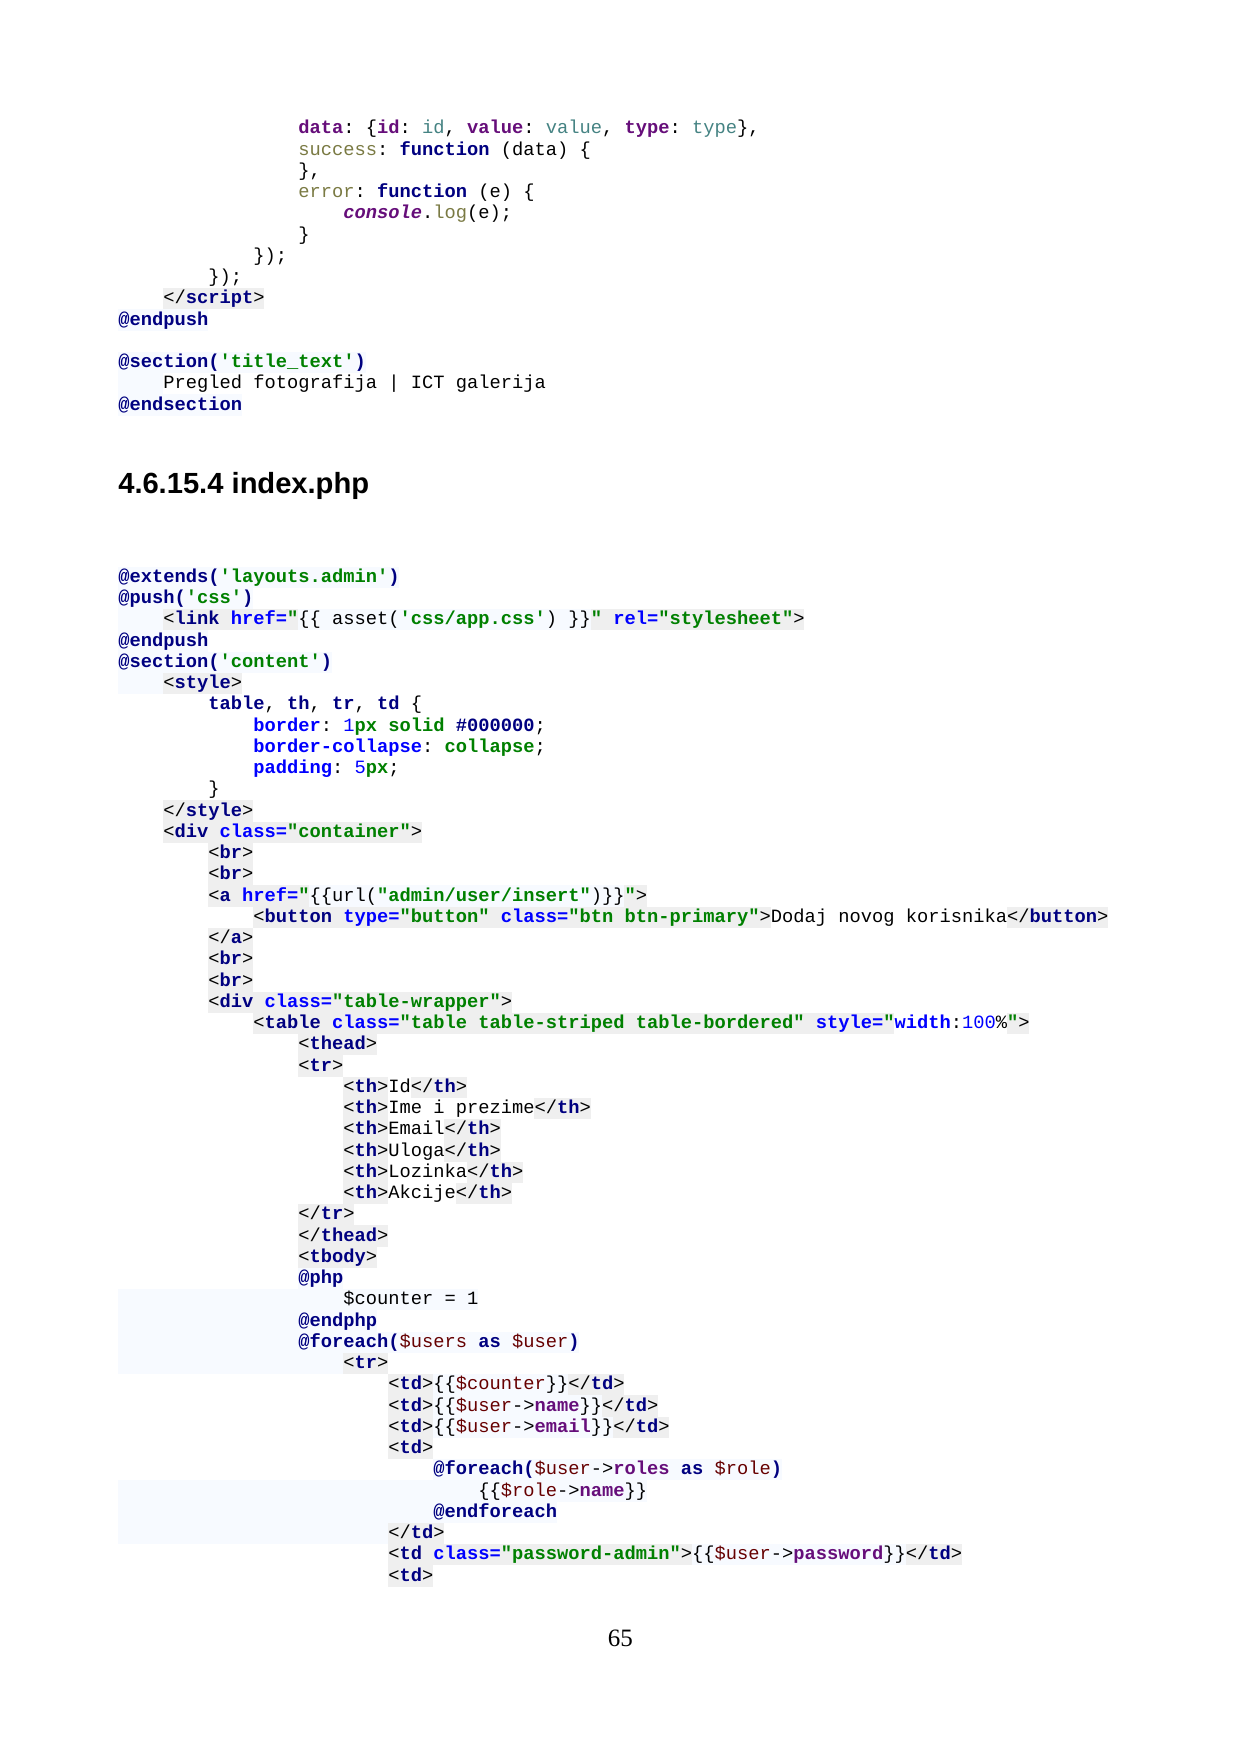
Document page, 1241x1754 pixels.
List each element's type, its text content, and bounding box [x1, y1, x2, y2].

text 4.6.15.4 index.php [118, 466, 1122, 499]
